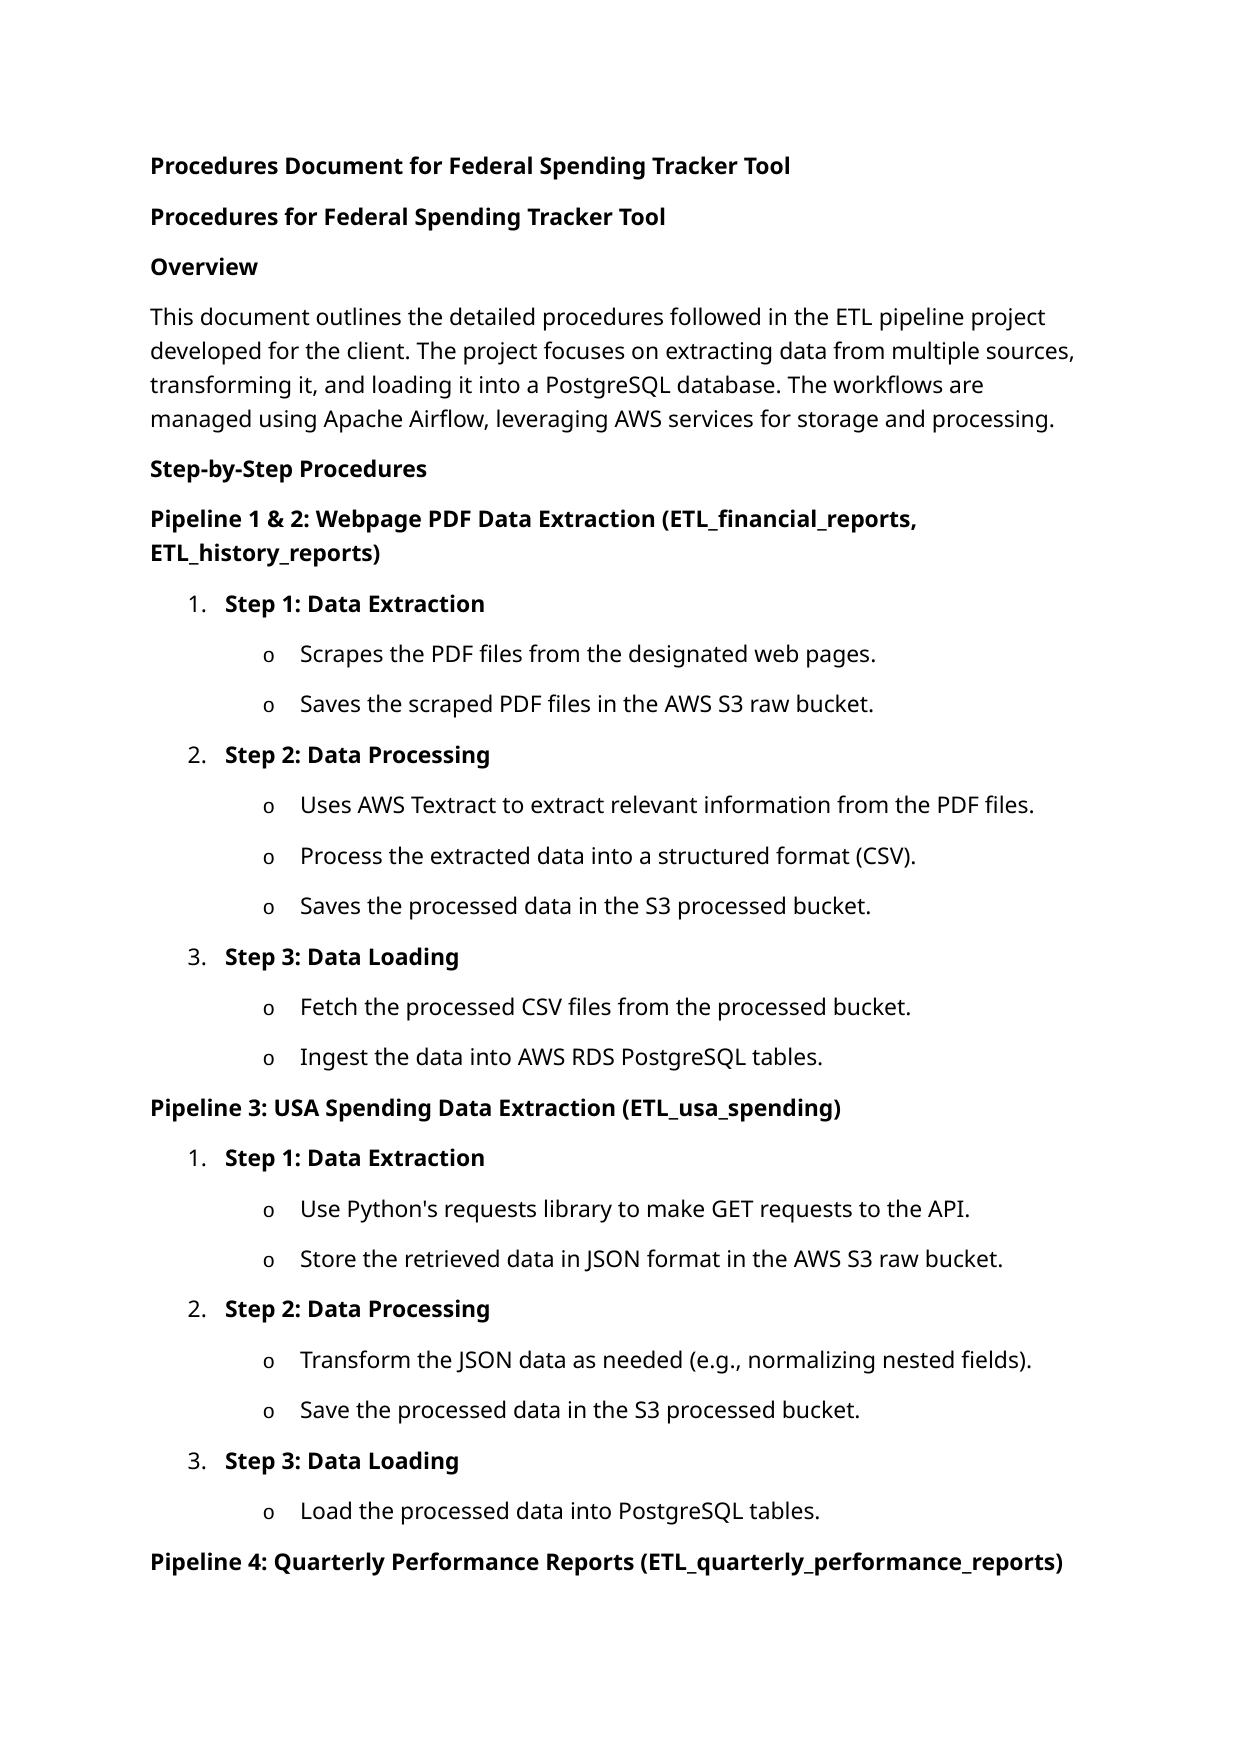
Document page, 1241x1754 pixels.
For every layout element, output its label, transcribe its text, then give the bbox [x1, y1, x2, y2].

text Procedures for Federal Spending Tracker Tool [150, 200, 1090, 232]
list Step 1: Data Extraction [187, 1142, 1090, 1173]
text Pipeline 4: Quarterly Performance Reports (ETL_quarterly_performance_reports) [150, 1545, 1090, 1577]
text Procedures Document for Federal Spending Tracker Tool [150, 150, 1090, 181]
text Overview [150, 251, 1090, 282]
list Ingest the data into AWS RDS PostgreSQL tables. [262, 1041, 1090, 1072]
list Step 1: Data Extraction [187, 587, 1090, 619]
list Step 2: Data Processing [187, 739, 1090, 770]
list Process the extracted data into a structured format (CSV). [262, 839, 1090, 871]
list Step 3: Data Loading [187, 1444, 1090, 1476]
list Scrapes the PDF files from the designated web pages. [262, 638, 1090, 669]
text Pipeline 1 & 2: Webpage PDF Data Extraction (ETL_financial_reports, ETL_history_reports) [150, 503, 1090, 568]
list Saves the processed data in the S3 processed bucket. [262, 890, 1090, 921]
text Step-by-Step Procedures [150, 453, 1090, 484]
list Uses AWS Textract to extract relevant information from the PDF files. [262, 789, 1090, 820]
list Transform the JSON data as needed (e.g., normalizing nested fields). [262, 1344, 1090, 1375]
text Pipeline 3: USA Spending Data Extraction (ETL_usa_spending) [150, 1092, 1090, 1123]
list Load the processed data into PostgreSQL tables. [262, 1495, 1090, 1526]
list Store the retrieved data in JSON format in the AWS S3 raw bucket. [262, 1243, 1090, 1274]
list Step 2: Data Processing [187, 1293, 1090, 1324]
list Use Python's requests library to make GET requests to the API. [262, 1192, 1090, 1224]
list Fetch the processed CSV files from the processed bucket. [262, 991, 1090, 1022]
text This document outlines the detailed procedures followed in the ETL pipeline project developed for the client. The project focuses on extracting data from multiple sources, transforming it, and loading it into a PostgreSQL database. The workflows are managed using Apache Airflow, leveraging AWS services for storage and processing. [150, 301, 1090, 434]
list Save the processed data in the S3 processed bucket. [262, 1394, 1090, 1425]
list Step 3: Data Loading [187, 940, 1090, 972]
list Saves the scraped PDF files in the AWS S3 raw bucket. [262, 688, 1090, 719]
